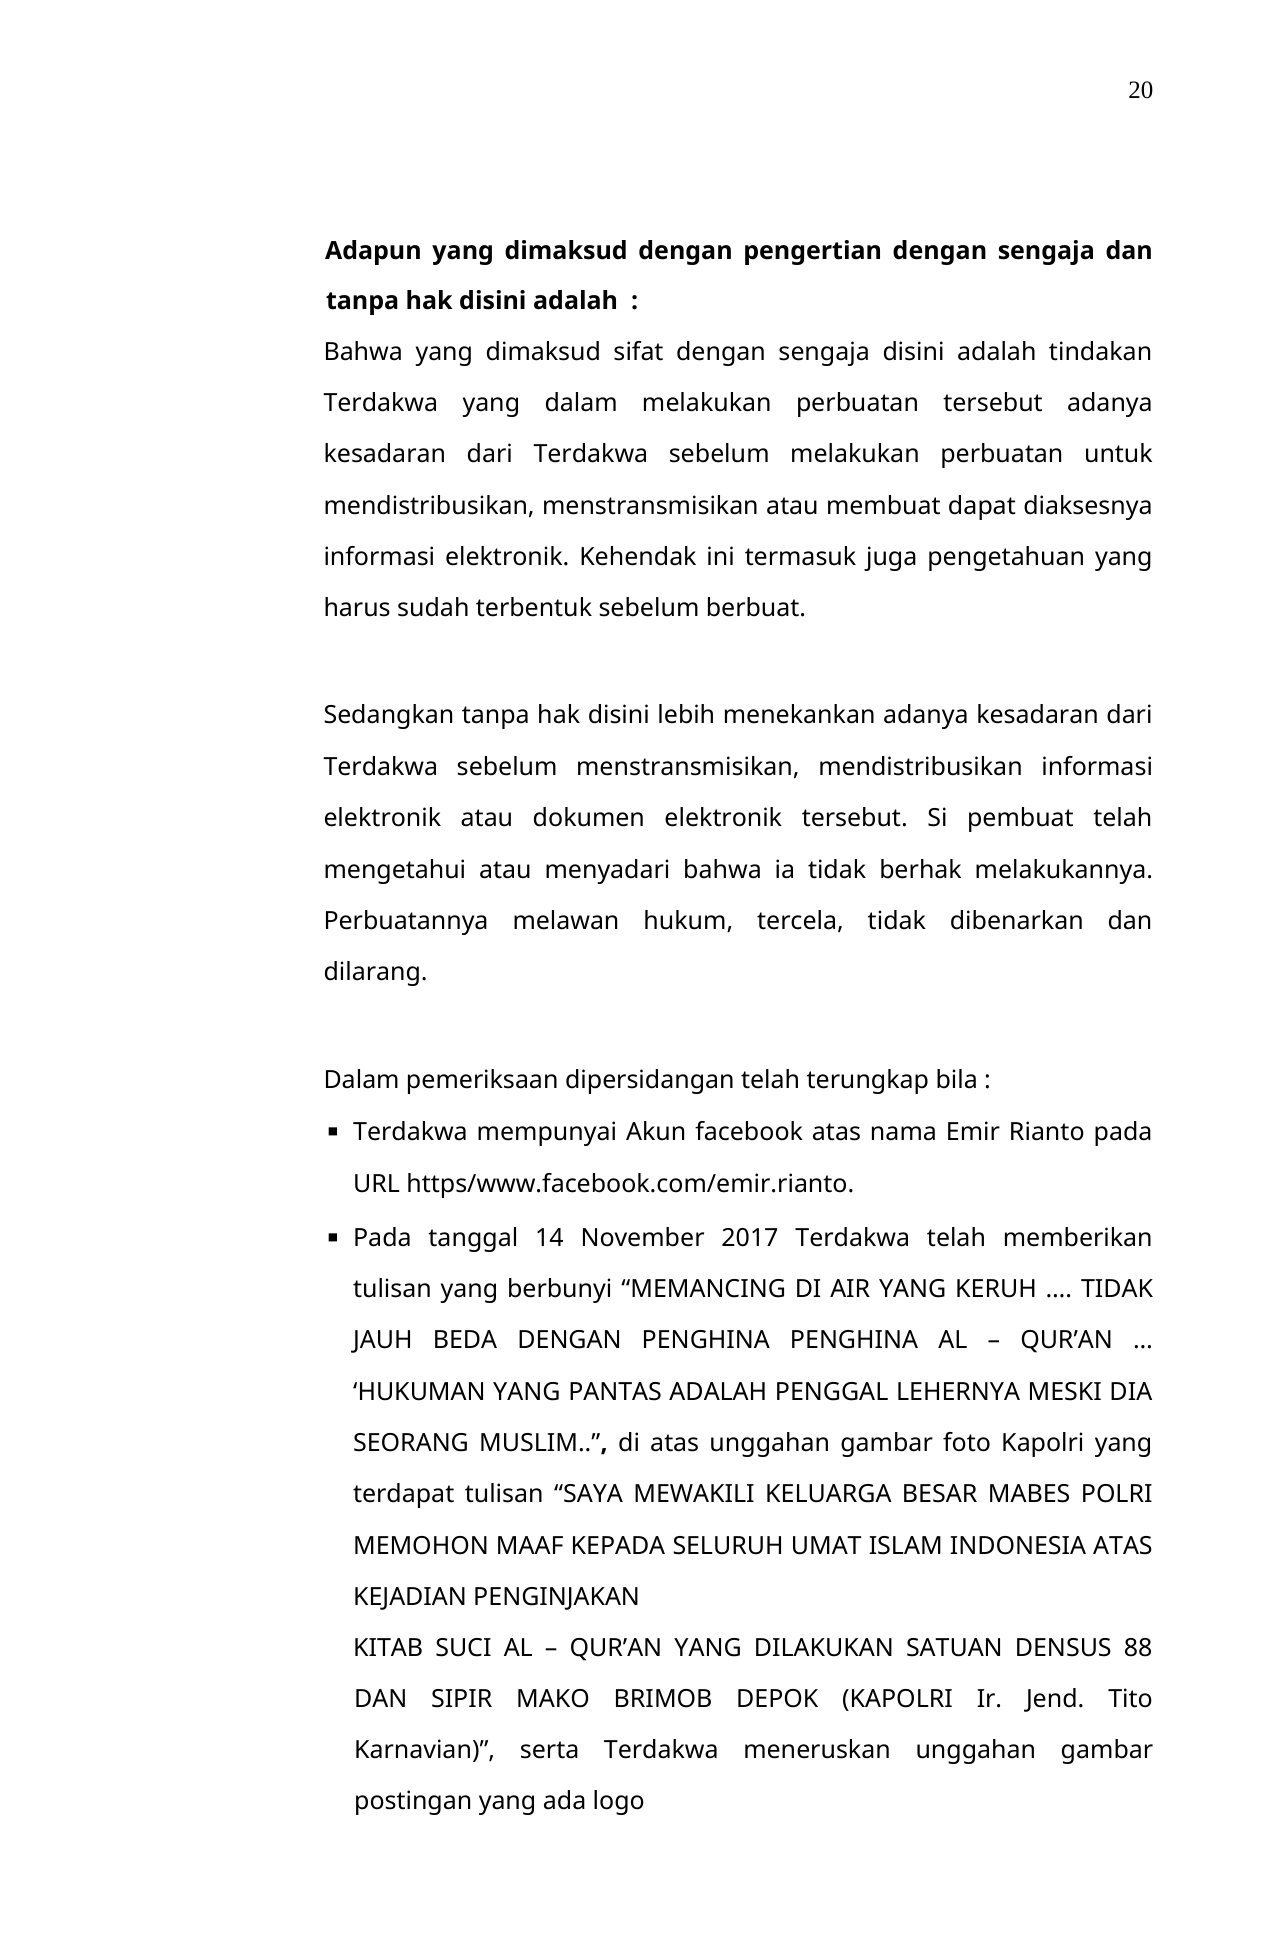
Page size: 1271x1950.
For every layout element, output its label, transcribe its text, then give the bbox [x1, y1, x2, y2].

list Terdakwa mempunyai Akun facebook atas nama Emir Rianto pada URL https/www.facebook.com/emir.rianto. [323, 1114, 1153, 1199]
text Bahwa yang dimaksud sifat dengan sengaja disini adalah tindakan Terdakwa yang dalam melakukan perbuatan tersebut adanya kesadaran dari Terdakwa sebelum melakukan perbuatan untuk mendistribusikan, menstransmisikan atau membuat dapat diaksesnya informasi elektronik. Kehendak ini termasuk juga pengetahuan yang harus sudah terbentuk sebelum berbuat. [323, 333, 1153, 624]
text KITAB SUCI AL – QUR’AN YANG DILAKUKAN SATUAN DENSUS 88 DAN SIPIR MAKO BRIMOB DEPOK (KAPOLRI Ir. Jend. Tito Karnavian)”, serta Terdakwa meneruskan unggahan gambar postingan yang ada logo [353, 1630, 1154, 1816]
text Adapun yang dimaksud dengan pengertian dengan sengaja dan tanpa hak disini adalah : [325, 232, 1154, 317]
text Sedangkan tanpa hak disini lebih menekankan adanya kesadaran dari Terdakwa sebelum menstransmisikan, mendistribusikan informasi elektronik atau dokumen elektronik tersebut. Si pembuat telah mengetahui atau menyadari bahwa ia tidak berhak melakukannya. Perbuatannya melawan hukum, tercela, tidak dibenarkan dan dilarang. [323, 697, 1153, 988]
text Dalam pemeriksaan dipersidangan telah terungkap bila : [323, 1061, 1153, 1096]
list Pada tanggal 14 November 2017 Terdakwa telah memberikan tulisan yang berbunyi “MEMANCING DI AIR YANG KERUH …. TIDAK JAUH BEDA DENGAN PENGHINA PENGHINA AL – QUR’AN … ‘HUKUMAN YANG PANTAS ADALAH PENGGAL LEHERNYA MESKI DIA SEORANG MUSLIM..”, di atas unggahan gambar foto Kapolri yang terdapat tulisan “SAYA MEWAKILI KELUARGA BESAR MABES POLRI MEMOHON MAAF KEPADA SELURUH UMAT ISLAM INDONESIA ATAS KEJADIAN PENGINJAKAN [323, 1219, 1153, 1613]
